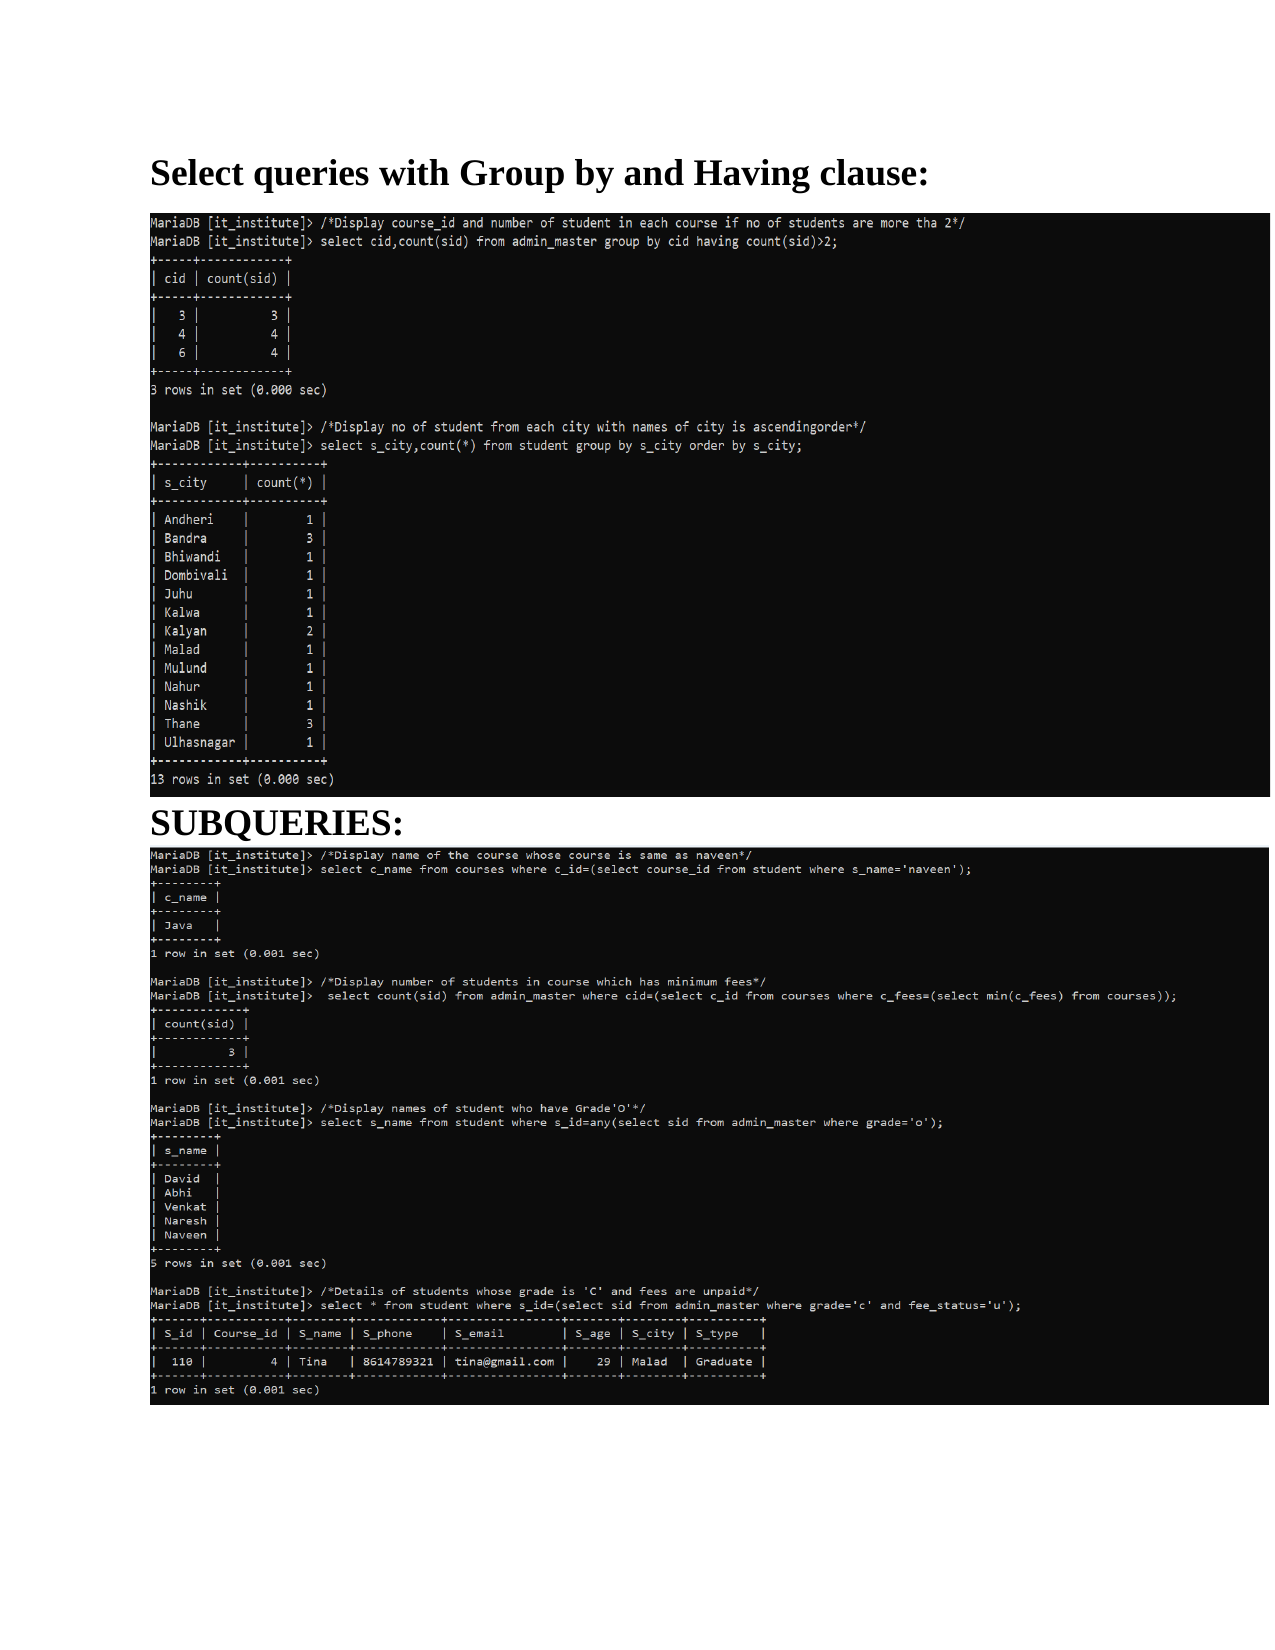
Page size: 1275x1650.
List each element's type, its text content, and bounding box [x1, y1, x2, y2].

picture [150, 845, 1269, 1405]
text SUBQUERIES: [150, 797, 1125, 845]
picture [150, 213, 1271, 797]
text Select queries with Group by and Having clause: [150, 150, 1125, 193]
